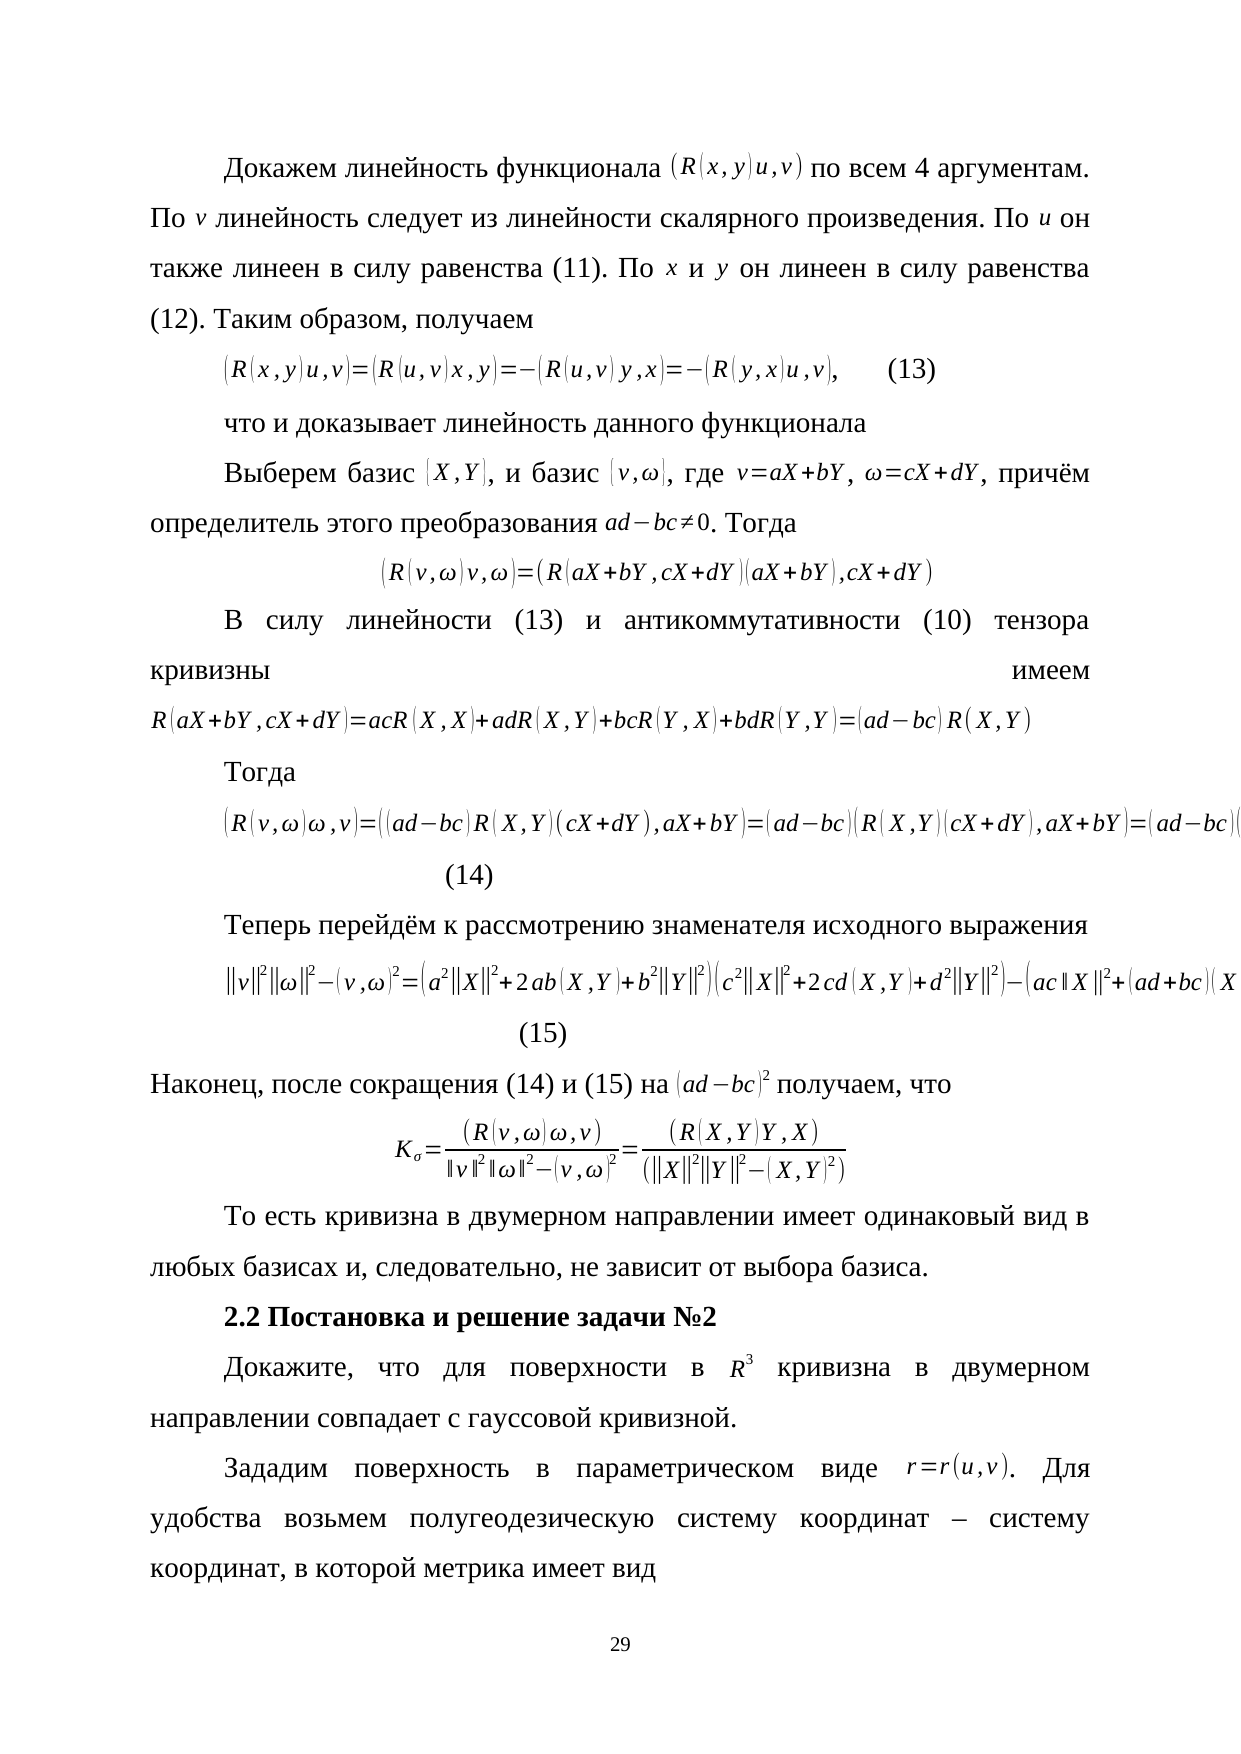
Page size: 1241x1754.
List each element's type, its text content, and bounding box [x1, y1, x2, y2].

text Теперь перейдём к рассмотрению знаменателя исходного выражения [150, 907, 1090, 941]
text В силу линейности (13) и антикоммутативности (10) тензора кривизны имеем [150, 602, 1090, 738]
text Докажите, что для поверхности в кривизна в двумерном направлении совпадает с гауссовой кривизной. [150, 1349, 1090, 1433]
text , (13) [150, 351, 1090, 388]
text 2.2 Постановка и решение задачи №2 [150, 1299, 1090, 1333]
text (14) [150, 805, 1090, 891]
text Докажем линейность функционала по всем 4 аргументам. По линейность следует из линейности скалярного произведения. По он также линеен в силу равенства (11). По и он линеен в силу равенства (12). Таким образом, получаем [150, 150, 1090, 334]
text Зададим поверхность в параметрическом виде . Для удобства возьмем полугеодезическую систему координат – систему координат, в которой метрика имеет вид [150, 1450, 1090, 1584]
text Наконец, после сокращения (14) и (15) на получаем, что [150, 1066, 1090, 1099]
text Тогда [150, 754, 1090, 788]
text (15) [150, 958, 1090, 1049]
text То есть кривизна в двумерном направлении имеет одинаковый вид в любых базисах и, следовательно, не зависит от выбора базиса. [150, 1198, 1090, 1282]
text что и доказывает линейность данного функционала [150, 405, 1090, 438]
text Выберем базис , и базис , где , , причём определитель этого преобразования . Тогда [150, 455, 1090, 539]
